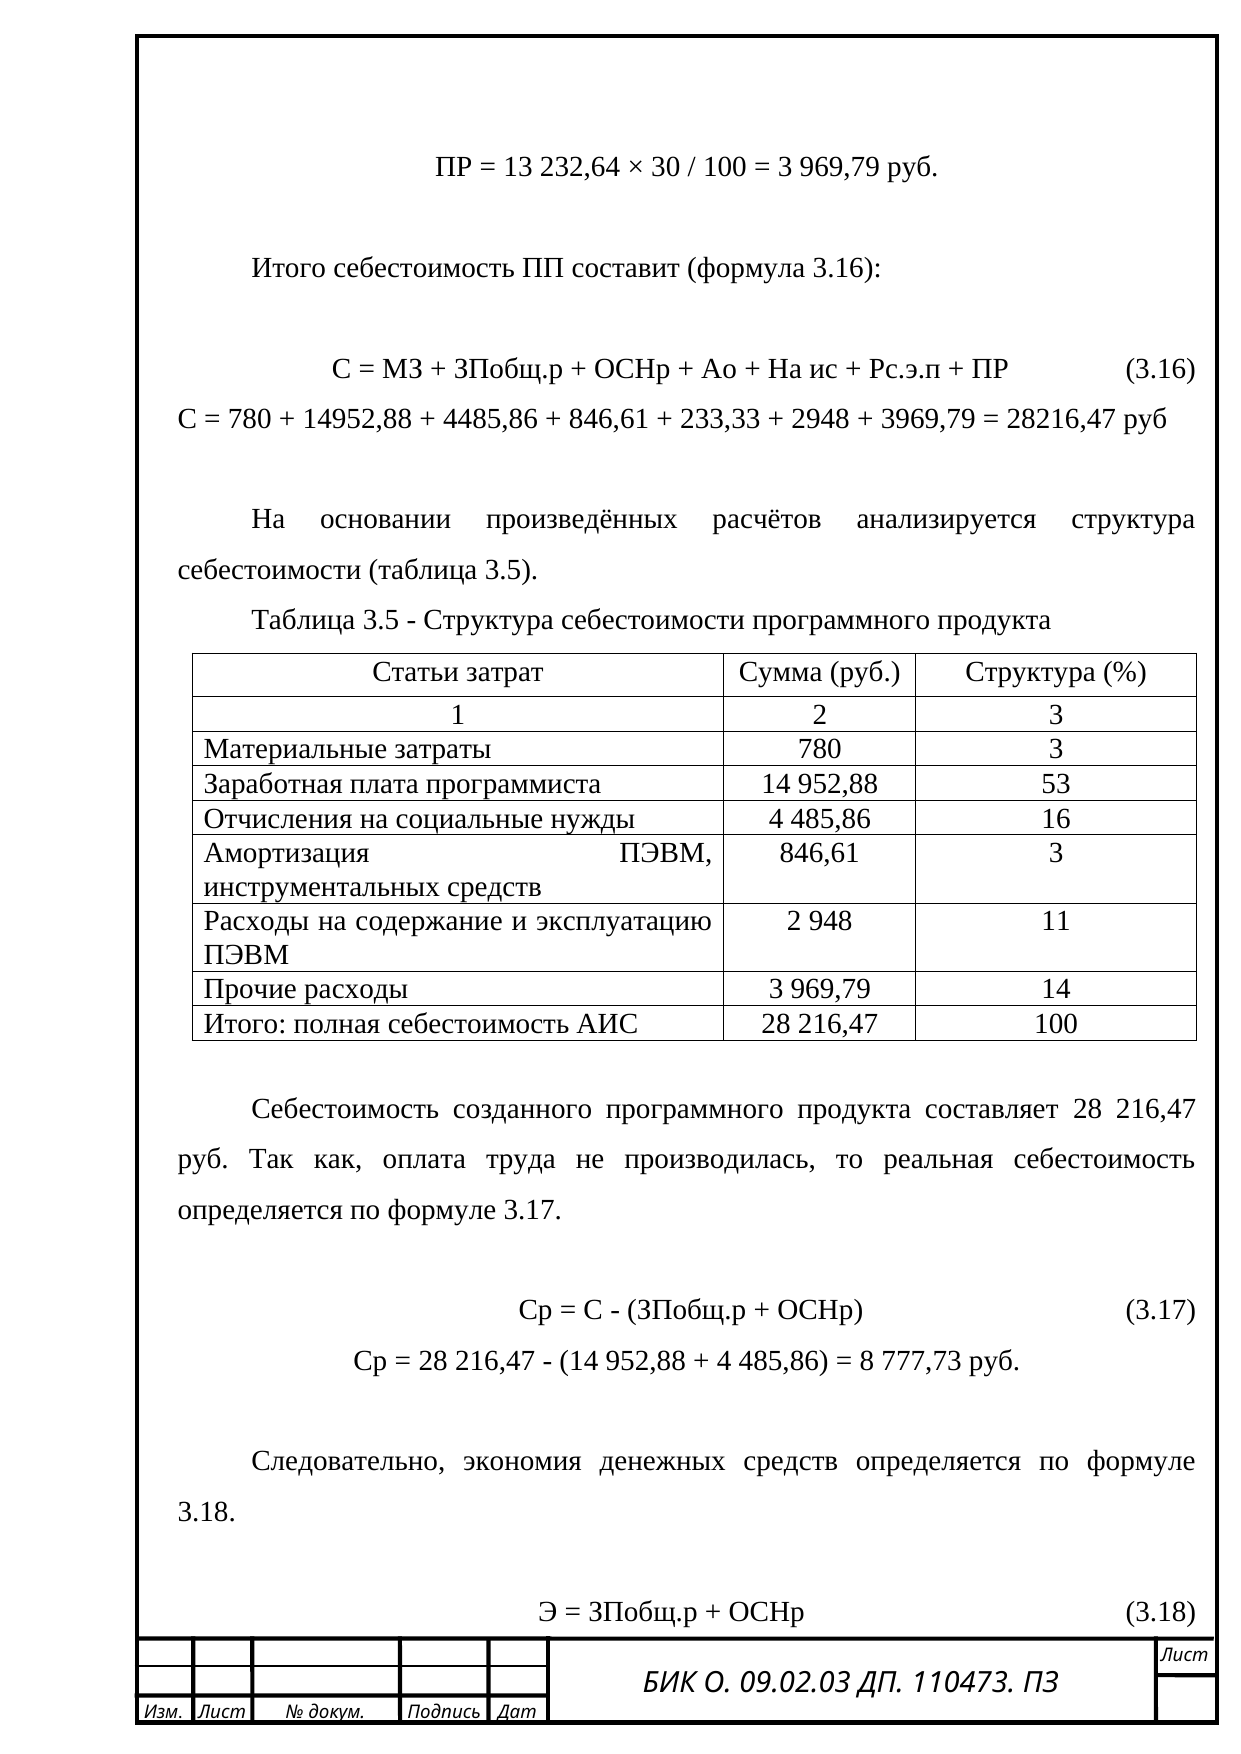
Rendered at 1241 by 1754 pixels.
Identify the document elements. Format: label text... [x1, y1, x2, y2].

text Э = ЗПобщ.р + ОСНр (3.18) [177, 1594, 1196, 1628]
table_cell 100 [916, 1006, 1196, 1040]
table_cell 3 [916, 732, 1196, 765]
table_cell 11 [916, 904, 1196, 971]
table_cell 2 [724, 697, 915, 731]
text Ср = С - (ЗПобщ.р + ОСНр) (3.17) [177, 1292, 1196, 1326]
table_cell 53 [916, 766, 1196, 800]
text Ср = 28 216,47 - (14 952,88 + 4 485,86) = 8 777,73 руб. [177, 1343, 1196, 1376]
table_cell Итого: полная себестоимость АИС [193, 1006, 723, 1040]
table_header Структура (%) [916, 654, 1196, 696]
table_header Сумма (руб.) [724, 654, 915, 696]
table_cell Амортизация ПЭВМ, инструментальных средств [193, 835, 723, 902]
text ПР = 13 232,64 × 30 / 100 = 3 969,79 руб. [177, 149, 1196, 183]
table_cell 16 [916, 801, 1196, 834]
table_cell 3 969,79 [724, 972, 915, 1005]
text Следовательно, экономия денежных средств определяется по формуле 3.18. [177, 1443, 1196, 1527]
text Себестоимость созданного программного продукта составляет 28 216,47 руб. Так как, оплата труда не производилась, то реальная себестоимость определяется по формуле 3.17. [177, 1091, 1196, 1225]
table_cell 4 485,86 [724, 801, 915, 834]
table_cell 14 952,88 [724, 766, 915, 800]
text Таблица 3.5 - Структура себестоимости программного продукта [177, 602, 1196, 636]
table_cell 14 [916, 972, 1196, 1005]
text С = МЗ + ЗПобщ.р + ОСНр + Ао + На ис + Рс.э.п + ПР (3.16) [177, 351, 1196, 384]
table_cell 3 [916, 835, 1196, 902]
table_cell Материальные затраты [193, 732, 723, 765]
table_cell 28 216,47 [724, 1006, 915, 1040]
text На основании произведённых расчётов анализируется структура себестоимости (таблица 3.5). [177, 502, 1196, 586]
table_cell 2 948 [724, 904, 915, 971]
table_cell Отчисления на социальные нужды [193, 801, 723, 834]
table_cell Расходы на содержание и эксплуатацию ПЭВМ [193, 904, 723, 971]
table_cell 3 [916, 697, 1196, 731]
table_cell 846,61 [724, 835, 915, 902]
text С = 780 + 14952,88 + 4485,86 + 846,61 + 233,33 + 2948 + 3969,79 = 28216,47 руб [177, 401, 1196, 434]
table_cell Прочие расходы [193, 972, 723, 1005]
table_header Статьи затрат [193, 654, 723, 696]
table_cell Заработная плата программиста [193, 766, 723, 800]
table_cell 1 [193, 697, 723, 731]
table_cell 780 [724, 732, 915, 765]
text Итого себестоимость ПП составит (формула 3.16): [177, 250, 1196, 284]
